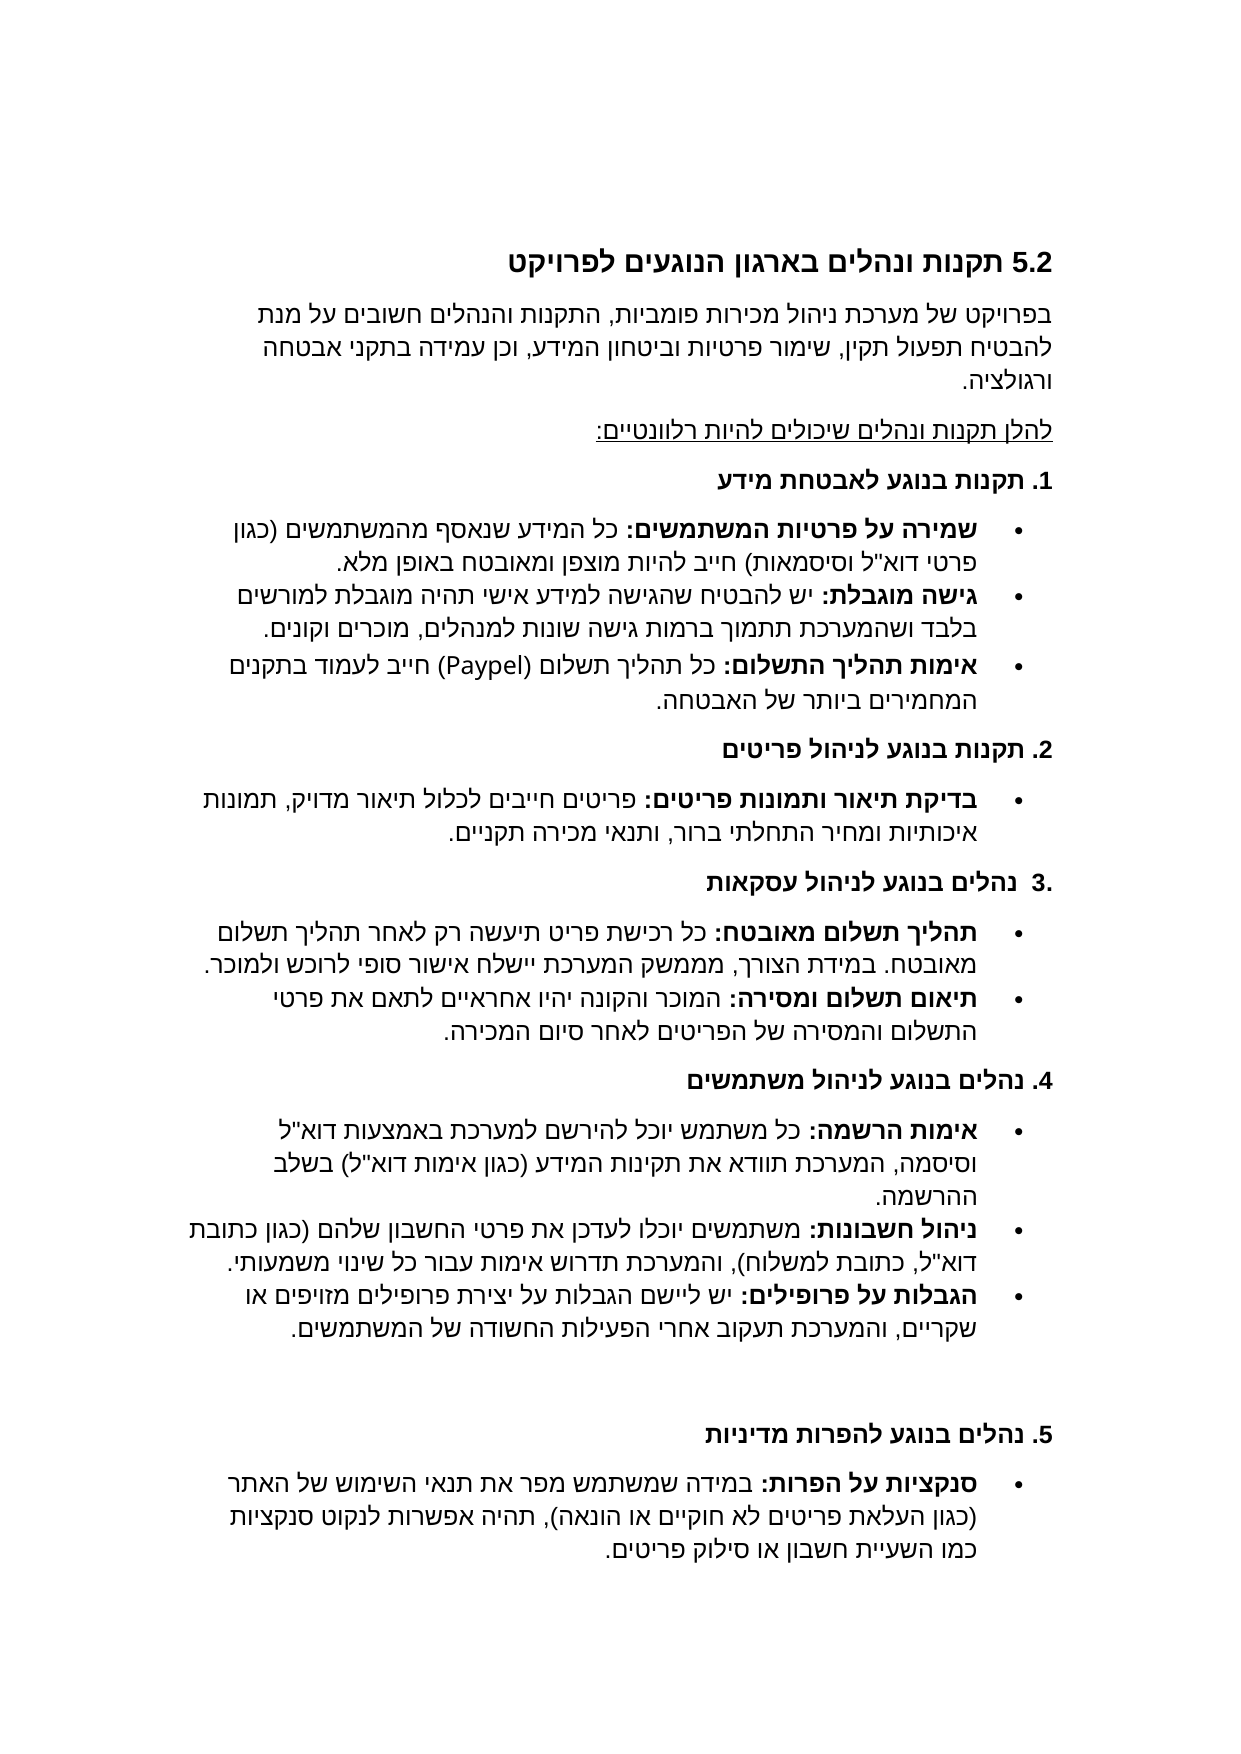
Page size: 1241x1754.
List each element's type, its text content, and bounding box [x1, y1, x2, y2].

list סנקציות על הפרות: במידה שמשתמש מפר את תנאי השימוש של האתר (כגון העלאת פריטים לא חוקיים או הונאה), תהיה אפשרות לנקוט סנקציות כמו השעיית חשבון או סילוק פריטים. [187, 1469, 1015, 1564]
text 5.2 תקנות ונהלים בארגון הנוגעים לפרויקט [187, 245, 1053, 278]
list בדיקת תיאור ותמונות פריטים: פריטים חייבים לכלול תיאור מדויק, תמונות איכותיות ומחיר התחלתי ברור, ותנאי מכירה תקניים. [187, 785, 1015, 847]
text להלן תקנות ונהלים שיכולים להיות רלוונטיים: [187, 416, 1053, 445]
text 1. תקנות בנוגע לאבטחת מידע [187, 466, 1053, 494]
text .3 נהלים בנוגע לניהול עסקאות [187, 868, 1053, 897]
list תהליך תשלום מאובטח: כל רכישת פריט תיעשה רק לאחר תהליך תשלום מאובטח. במידת הצורך, מממשק המערכת יישלח אישור סופי לרוכש ולמוכר. [187, 917, 1015, 979]
list אימות תהליך התשלום: כל תהליך תשלום (Paypel) חייב לעמוד בתקנים המחמירים ביותר של האבטחה. [187, 647, 1015, 714]
list גישה מוגבלת: יש להבטיח שהגישה למידע אישי תהיה מוגבלת למורשים בלבד ושהמערכת תתמוך ברמות גישה שונות למנהלים, מוכרים וקונים. [187, 581, 1015, 643]
list הגבלות על פרופילים: יש ליישם הגבלות על יצירת פרופילים מזויפים או שקריים, והמערכת תעקוב אחרי הפעילות החשודה של המשתמשים. [187, 1281, 1015, 1343]
text 4. נהלים בנוגע לניהול משתמשים [187, 1066, 1053, 1095]
text 5. נהלים בנוגע להפרות מדיניות [187, 1419, 1053, 1448]
text 2. תקנות בנוגע לניהול פריטים [187, 735, 1053, 764]
list אימות הרשמה: כל משתמש יוכל להירשם למערכת באמצעות דוא"ל וסיסמה, המערכת תוודא את תקינות המידע (כגון אימות דוא"ל) בשלב ההרשמה. [187, 1116, 1015, 1211]
list ניהול חשבונות: משתמשים יוכלו לעדכן את פרטי החשבון שלהם (כגון כתובת דוא"ל, כתובת למשלוח), והמערכת תדרוש אימות עבור כל שינוי משמעותי. [187, 1215, 1015, 1277]
list שמירה על פרטיות המשתמשים: כל המידע שנאסף מהמשתמשים (כגון פרטי דוא"ל וסיסמאות) חייב להיות מוצפן ומאובטח באופן מלא. [187, 515, 1015, 577]
list תיאום תשלום ומסירה: המוכר והקונה יהיו אחראיים לתאם את פרטי התשלום והמסירה של הפריטים לאחר סיום המכירה. [187, 983, 1015, 1045]
text בפרויקט של מערכת ניהול מכירות פומביות, התקנות והנהלים חשובים על מנת להבטיח תפעול תקין, שימור פרטיות וביטחון המידע, וכן עמידה בתקני אבטחה ורגולציה. [187, 300, 1053, 395]
